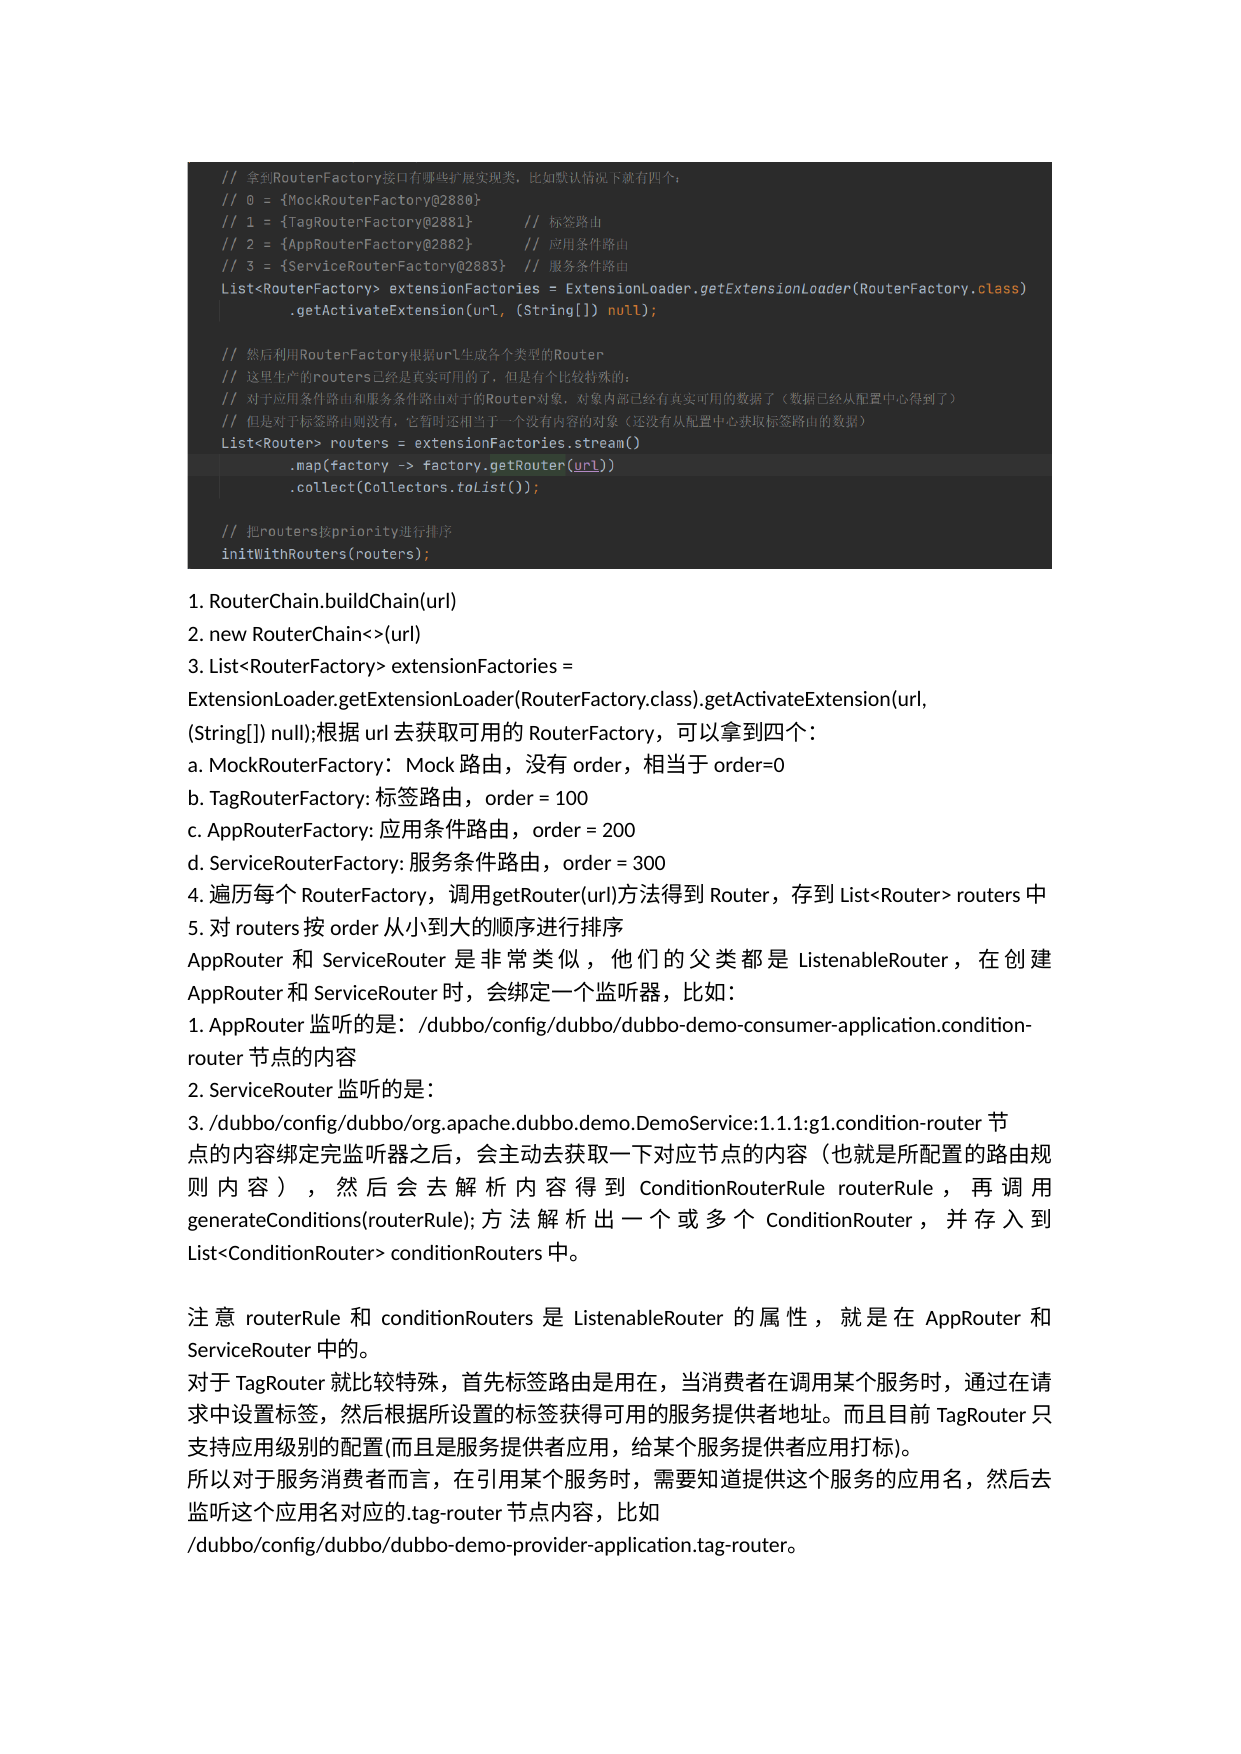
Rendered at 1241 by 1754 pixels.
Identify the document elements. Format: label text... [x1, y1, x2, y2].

text 1. AppRouter监听的是：/dubbo/config/dubbo/dubbo-demo-consumer-application.condition- [187, 1007, 1053, 1039]
text AppRouter和ServiceRouter是⾮常类似，他们的⽗类都是ListenableRouter，在创建AppRouter和ServiceRouter时，会绑定⼀个监听器，⽐如： [187, 942, 1053, 1007]
text 注意routerRule和conditionRouters是ListenableRouter的属性，就是在AppRouter和ServiceRouter中的。 [187, 1299, 1053, 1364]
text 2. new RouterChain<>(url) [187, 617, 1053, 649]
text (String[]) null);根据url去获取可⽤的RouterFactory，可以拿到四个： [187, 714, 1053, 747]
text c. AppRouterFactory: 应⽤条件路由，order = 200 [187, 812, 1053, 844]
text 4. 遍历每个RouterFactory，调⽤getRouter(url)⽅法得到Router，存到List<Router> routers中 [187, 877, 1053, 909]
list /dubbo/config/dubbo/org.apache.dubbo.demo.DemoService:1.1.1:g1.condition-router节 [187, 1104, 1053, 1137]
text 3. List<RouterFactory> extensionFactories = [187, 649, 1053, 682]
text 点的内容绑定完监听器之后，会主动去获取⼀下对应节点的内容（也就是所配置的路由规则内容），然后会去解析内容得到ConditionRouterRule routerRule，再调⽤generateConditions(routerRule);⽅法解析出⼀个或多个ConditionRouter，并存⼊到List<ConditionRouter> conditionRouters中。 [187, 1137, 1053, 1267]
text 对于TagRouter就⽐较特殊，⾸先标签路由是⽤在，当消费者在调⽤某个服务时，通过在请求中设置标签，然后根据所设置的标签获得可⽤的服务提供者地址。⽽且⽬前TagRouter只⽀持应⽤级别的配置(⽽且是服务提供者应⽤，给某个服务提供者应⽤打标)。 [187, 1364, 1053, 1462]
text /dubbo/config/dubbo/dubbo-demo-provider-application.tag-router。 [187, 1527, 1053, 1559]
text d. ServiceRouterFactory: 服务条件路由，order = 300 [187, 844, 1053, 877]
text 所以对于服务消费者⽽⾔，在引⽤某个服务时，需要知道提供这个服务的应⽤名，然后去监听这个应⽤名对应的.tag-router节点内容，⽐如 [187, 1462, 1053, 1527]
list ServiceRouter监听的是： [187, 1072, 1053, 1104]
text router节点的内容 [187, 1039, 1053, 1072]
picture [187, 162, 1052, 569]
text ExtensionLoader.getExtensionLoader(RouterFactory.class).getActivateExtension(url, [187, 682, 1053, 714]
text b. TagRouterFactory: 标签路由，order = 100 [187, 779, 1053, 812]
text a. MockRouterFactory：Mock路由，没有order，相当于order=0 [187, 747, 1053, 779]
text 1. RouterChain.buildChain(url) [187, 584, 1053, 617]
text 5. 对routers按order从⼩到⼤的顺序进⾏排序 [187, 909, 1053, 942]
